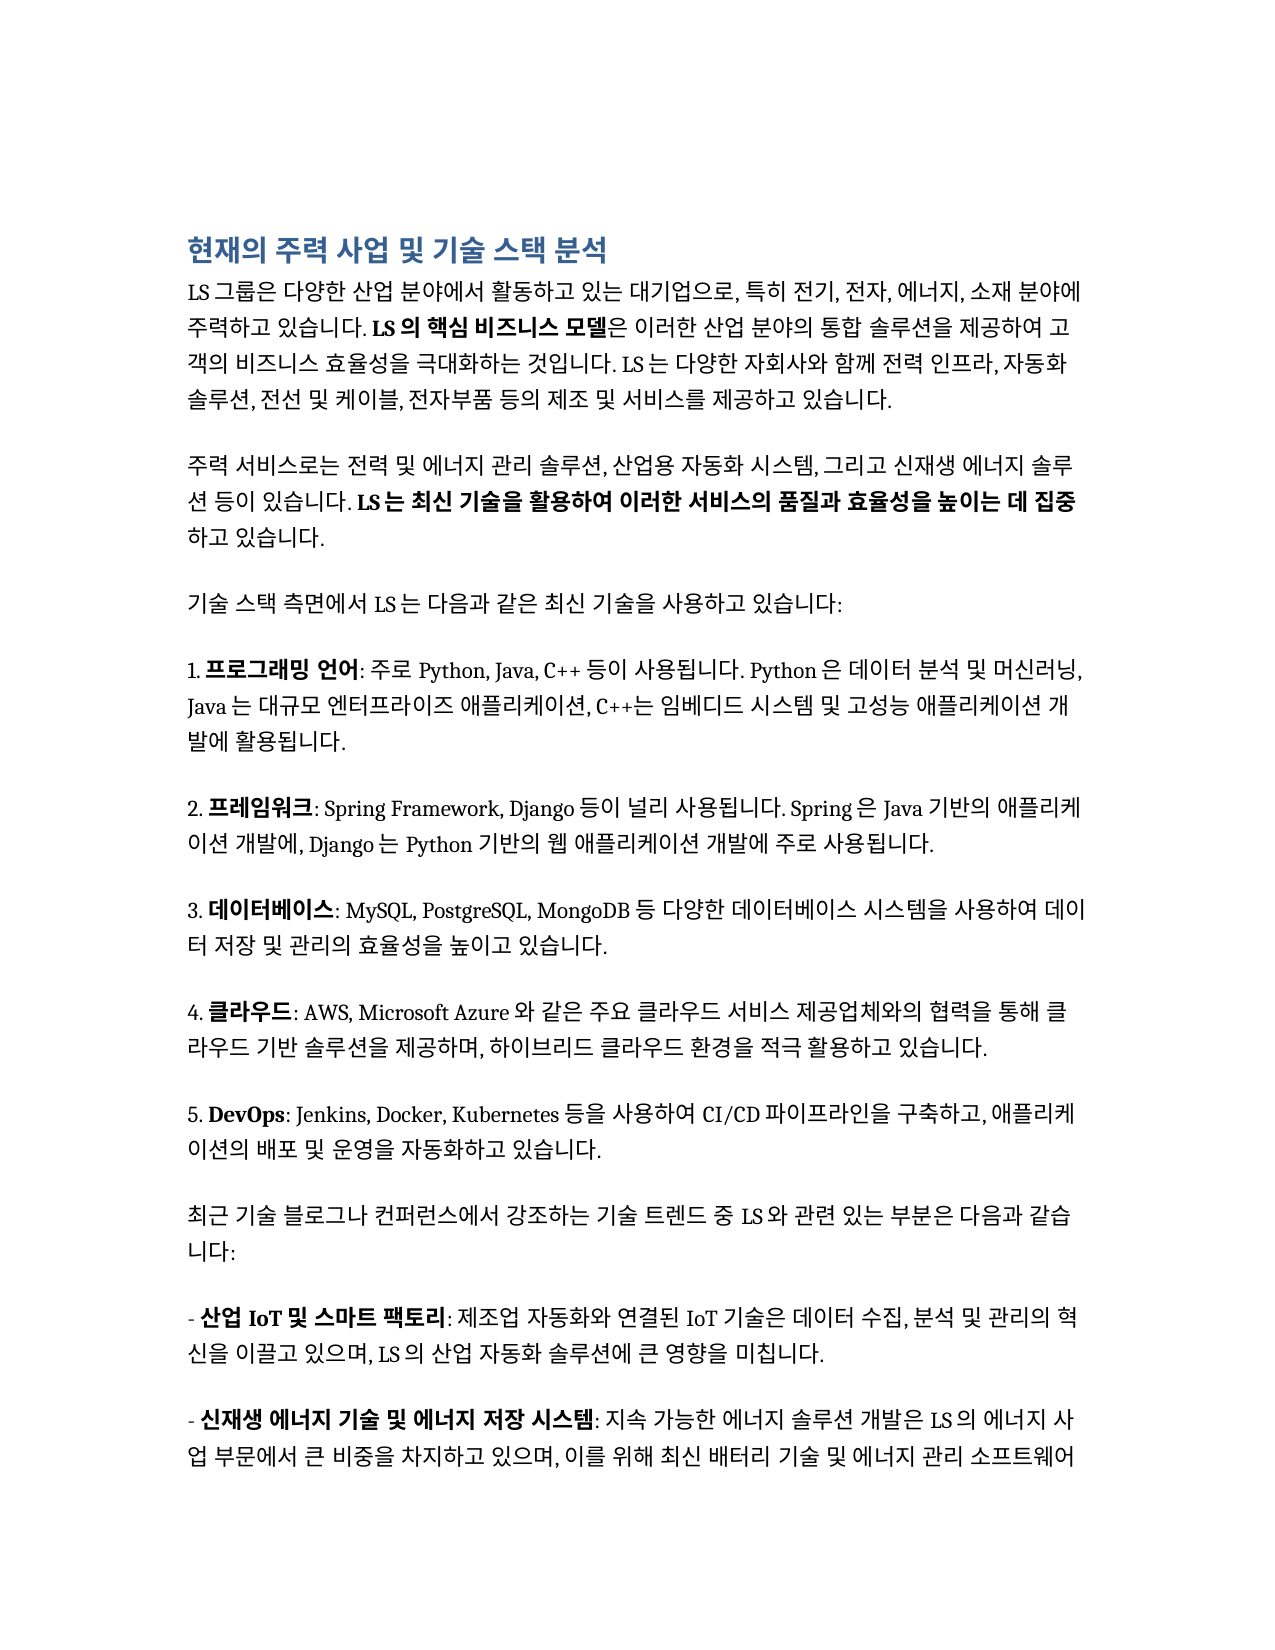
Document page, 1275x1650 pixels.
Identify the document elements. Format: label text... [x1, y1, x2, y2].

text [187, 276, 1087, 1472]
subtitle 현재의 주력 사업 및 기술 스택 분석 [187, 230, 1087, 270]
